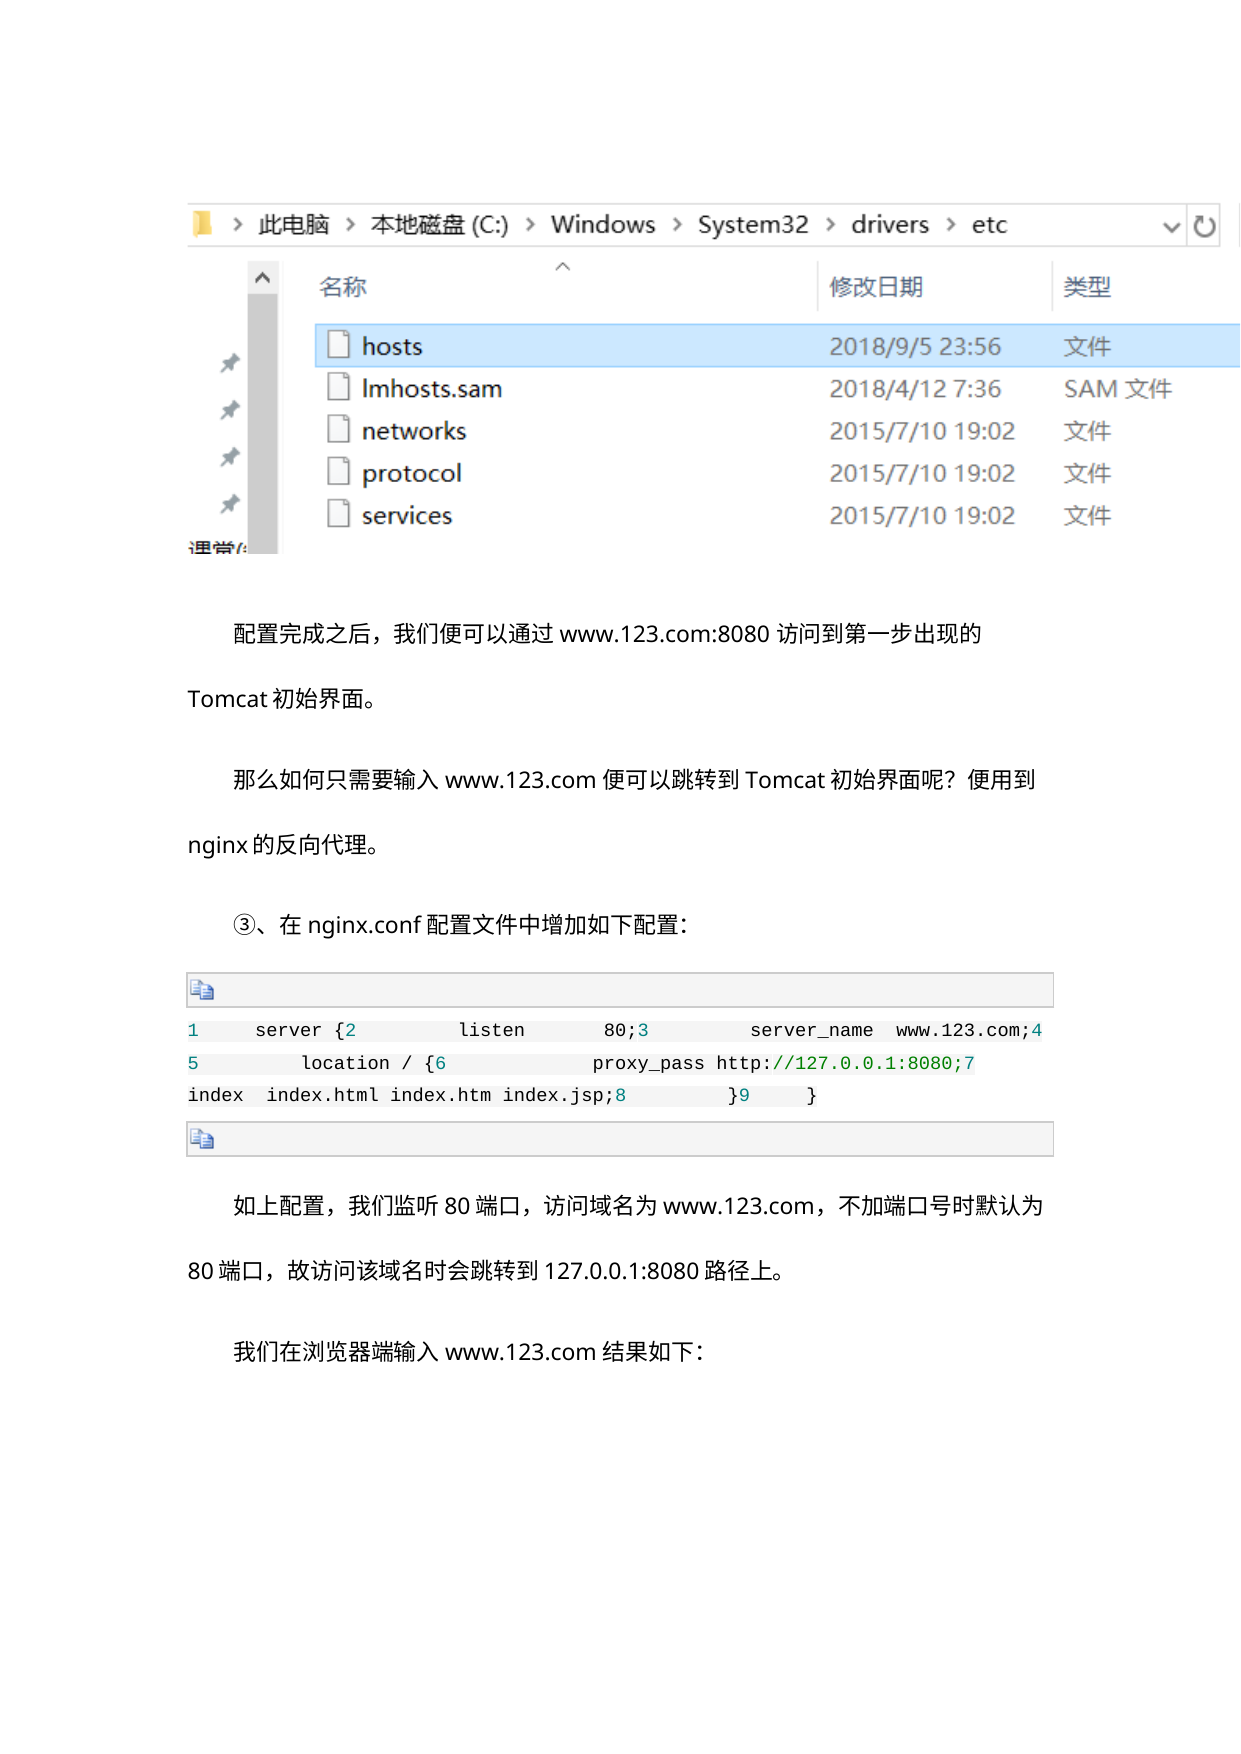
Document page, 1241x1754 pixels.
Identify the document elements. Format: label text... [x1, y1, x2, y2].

picture [188, 974, 219, 1005]
text 如上配置，我们监听80端口，访问域名为www.123.com，不加端口号时默认为80端口，故访问该域名时会跳转到127.0.0.1:8080路径上。 [187, 1172, 1053, 1302]
text 配置完成之后，我们便可以通过 www.123.com:8080 访问到第一步出现的 Tomcat初始界面。 [187, 600, 1053, 730]
text 1 server {2 listen 80;3 server_name www.123.com;4 5 location / {6 proxy_pass http://127.0.0.1:8080;7 index index.html index.htm index.jsp;8 }9 } [187, 1016, 1053, 1113]
text 那么如何只需要输入 www.123.com 便可以跳转到 Tomcat初始界面呢？便用到 nginx的反向代理。 [187, 746, 1053, 876]
picture [188, 1123, 219, 1154]
picture [187, 194, 1241, 554]
text 我们在浏览器端输入 www.123.com 结果如下： [187, 1318, 1053, 1383]
text ③、在 nginx.conf 配置文件中增加如下配置： [187, 891, 1053, 956]
